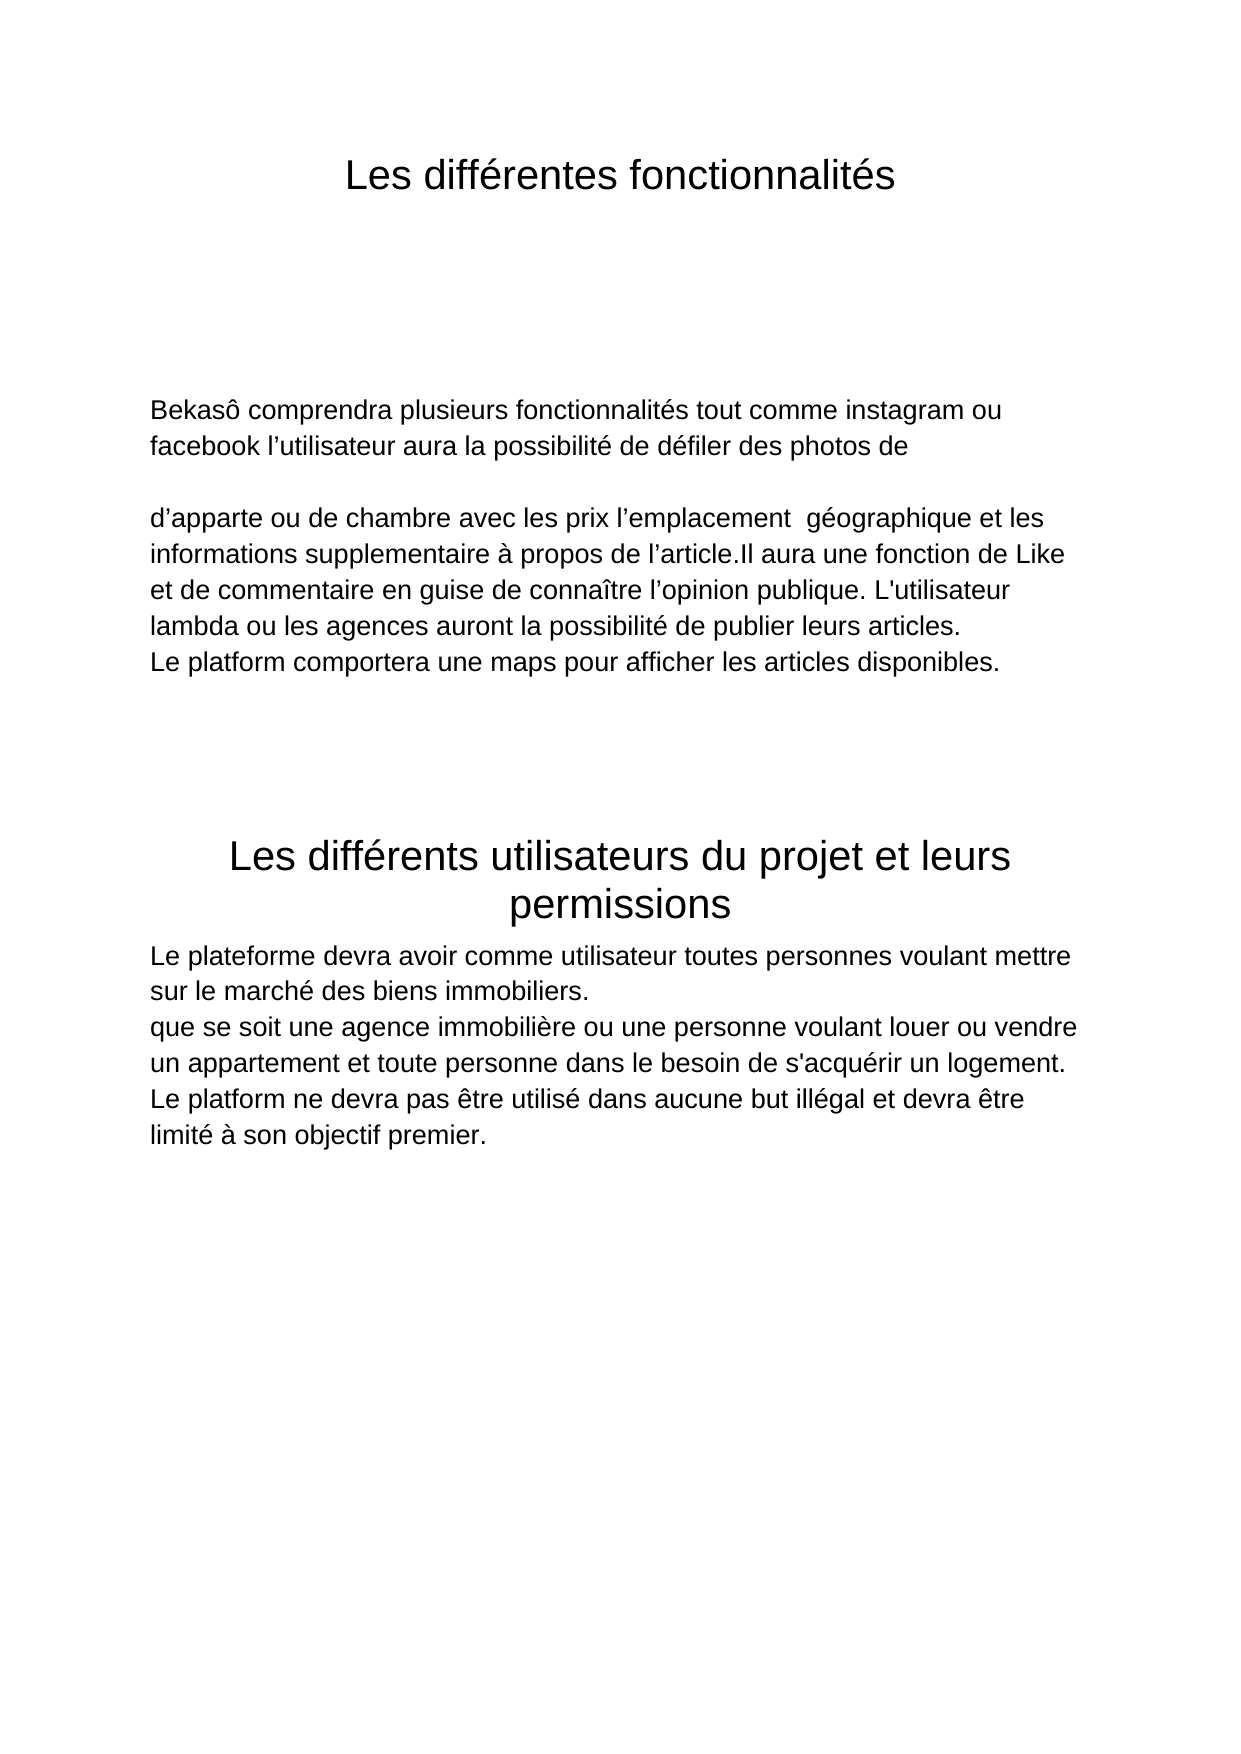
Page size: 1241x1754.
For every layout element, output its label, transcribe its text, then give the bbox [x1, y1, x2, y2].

text d’apparte ou de chambre avec les prix l’emplacement géographique et les informations supplementaire à propos de l’article.Il aura une fonction de Like et de commentaire en guise de connaître l’opinion publique. L'utilisateur lambda ou les agences auront la possibilité de publier leurs articles. [150, 502, 1090, 641]
subtitle Les différentes fonctionnalités [150, 150, 1090, 198]
text Le platform ne devra pas être utilisé dans aucune but illégal et devra être limité à son objectif premier. [150, 1083, 1090, 1150]
subtitle Les différents utilisateurs du projet et leurs permissions [150, 831, 1090, 927]
text Bekasô comprendra plusieurs fonctionnalités tout comme instagram ou facebook l’utilisateur aura la possibilité de défiler des photos de [150, 394, 1090, 461]
text Le plateforme devra avoir comme utilisateur toutes personnes voulant mettre sur le marché des biens immobiliers. [150, 939, 1090, 1007]
text Le platform comportera une maps pour afficher les articles disponibles. [150, 646, 1090, 677]
text que se soit une agence immobilière ou une personne voulant louer ou vendre un appartement et toute personne dans le besoin de s'acquérir un logement. [150, 1011, 1090, 1078]
